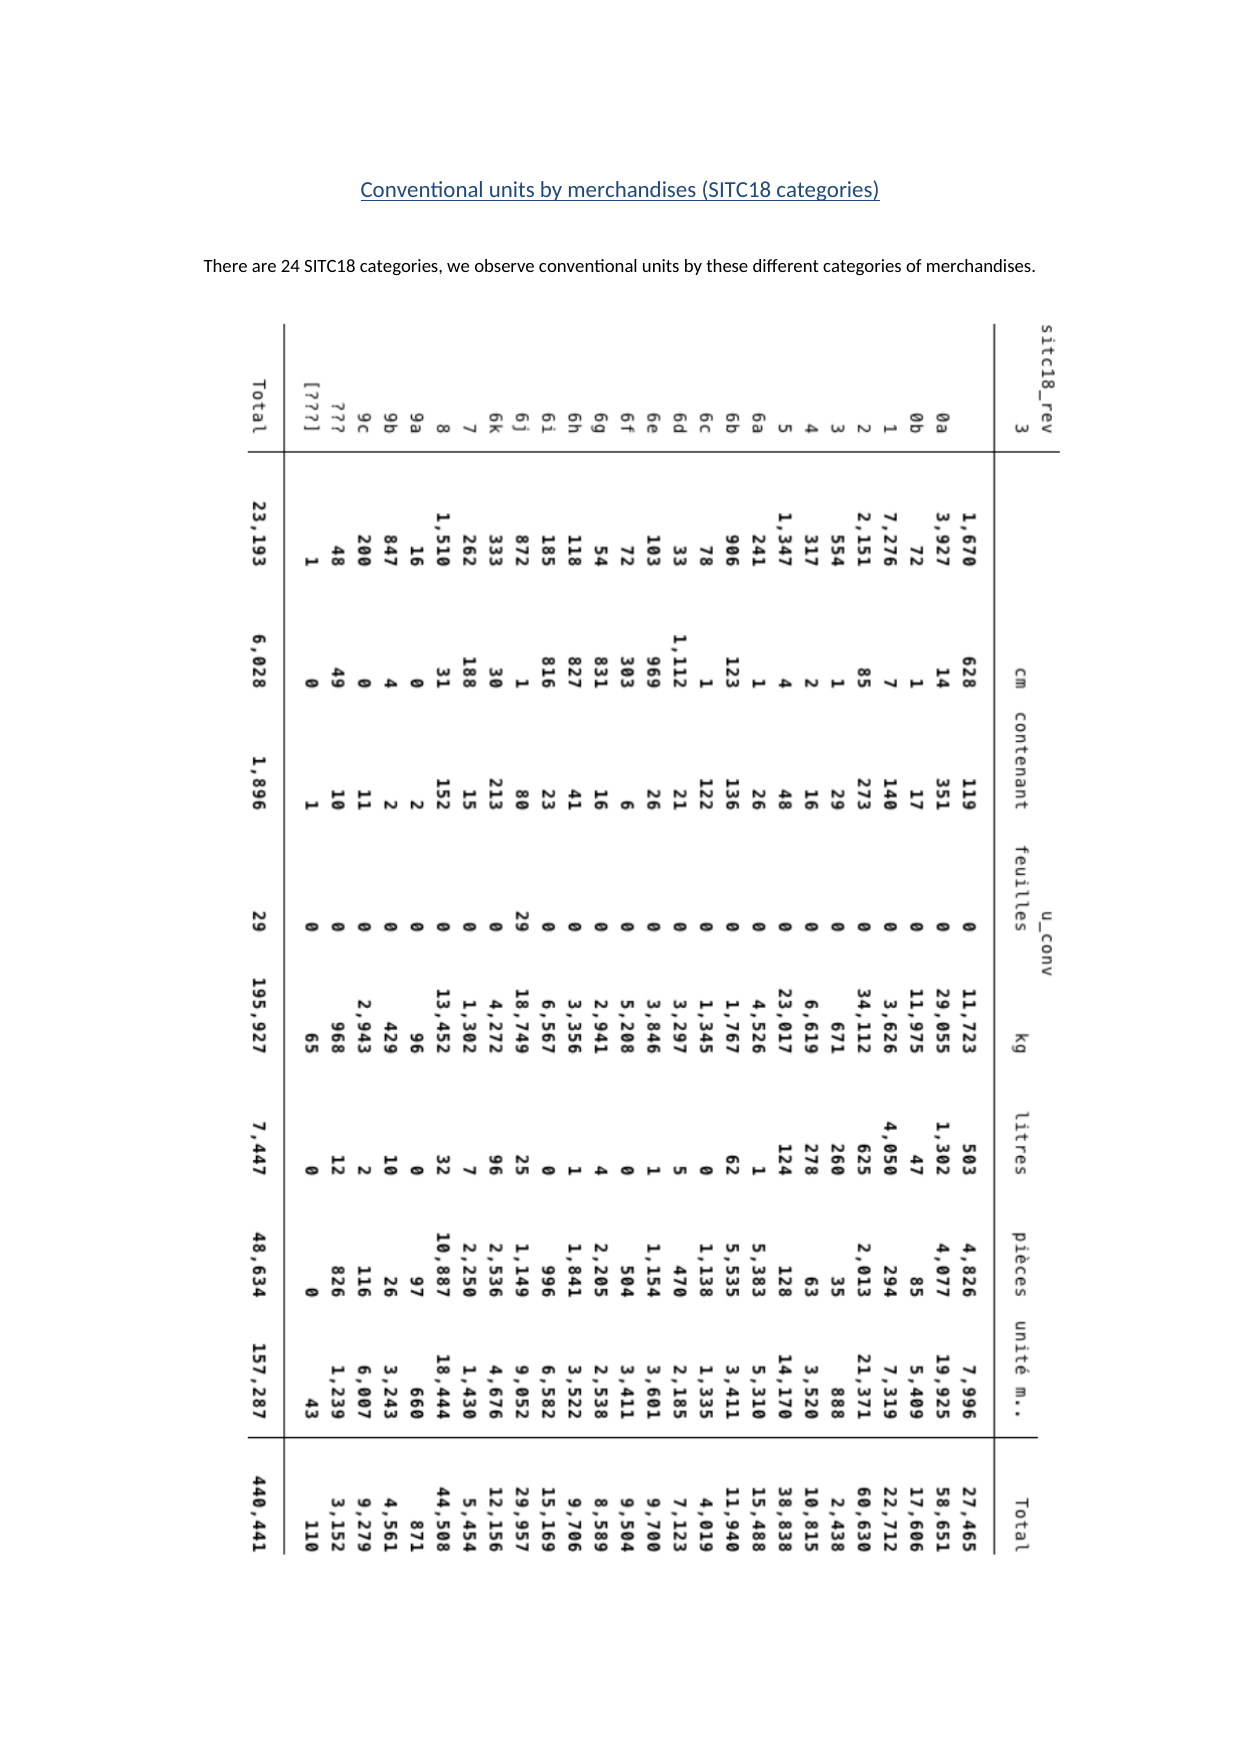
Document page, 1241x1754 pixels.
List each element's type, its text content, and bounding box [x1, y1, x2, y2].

text There are 24 SITC18 categories, we observe conventional units by these different categories of merchandises. [148, 254, 1093, 277]
text Conventional units by merchandises (SITC18 categories) [148, 176, 1093, 204]
picture [248, 324, 1059, 1569]
